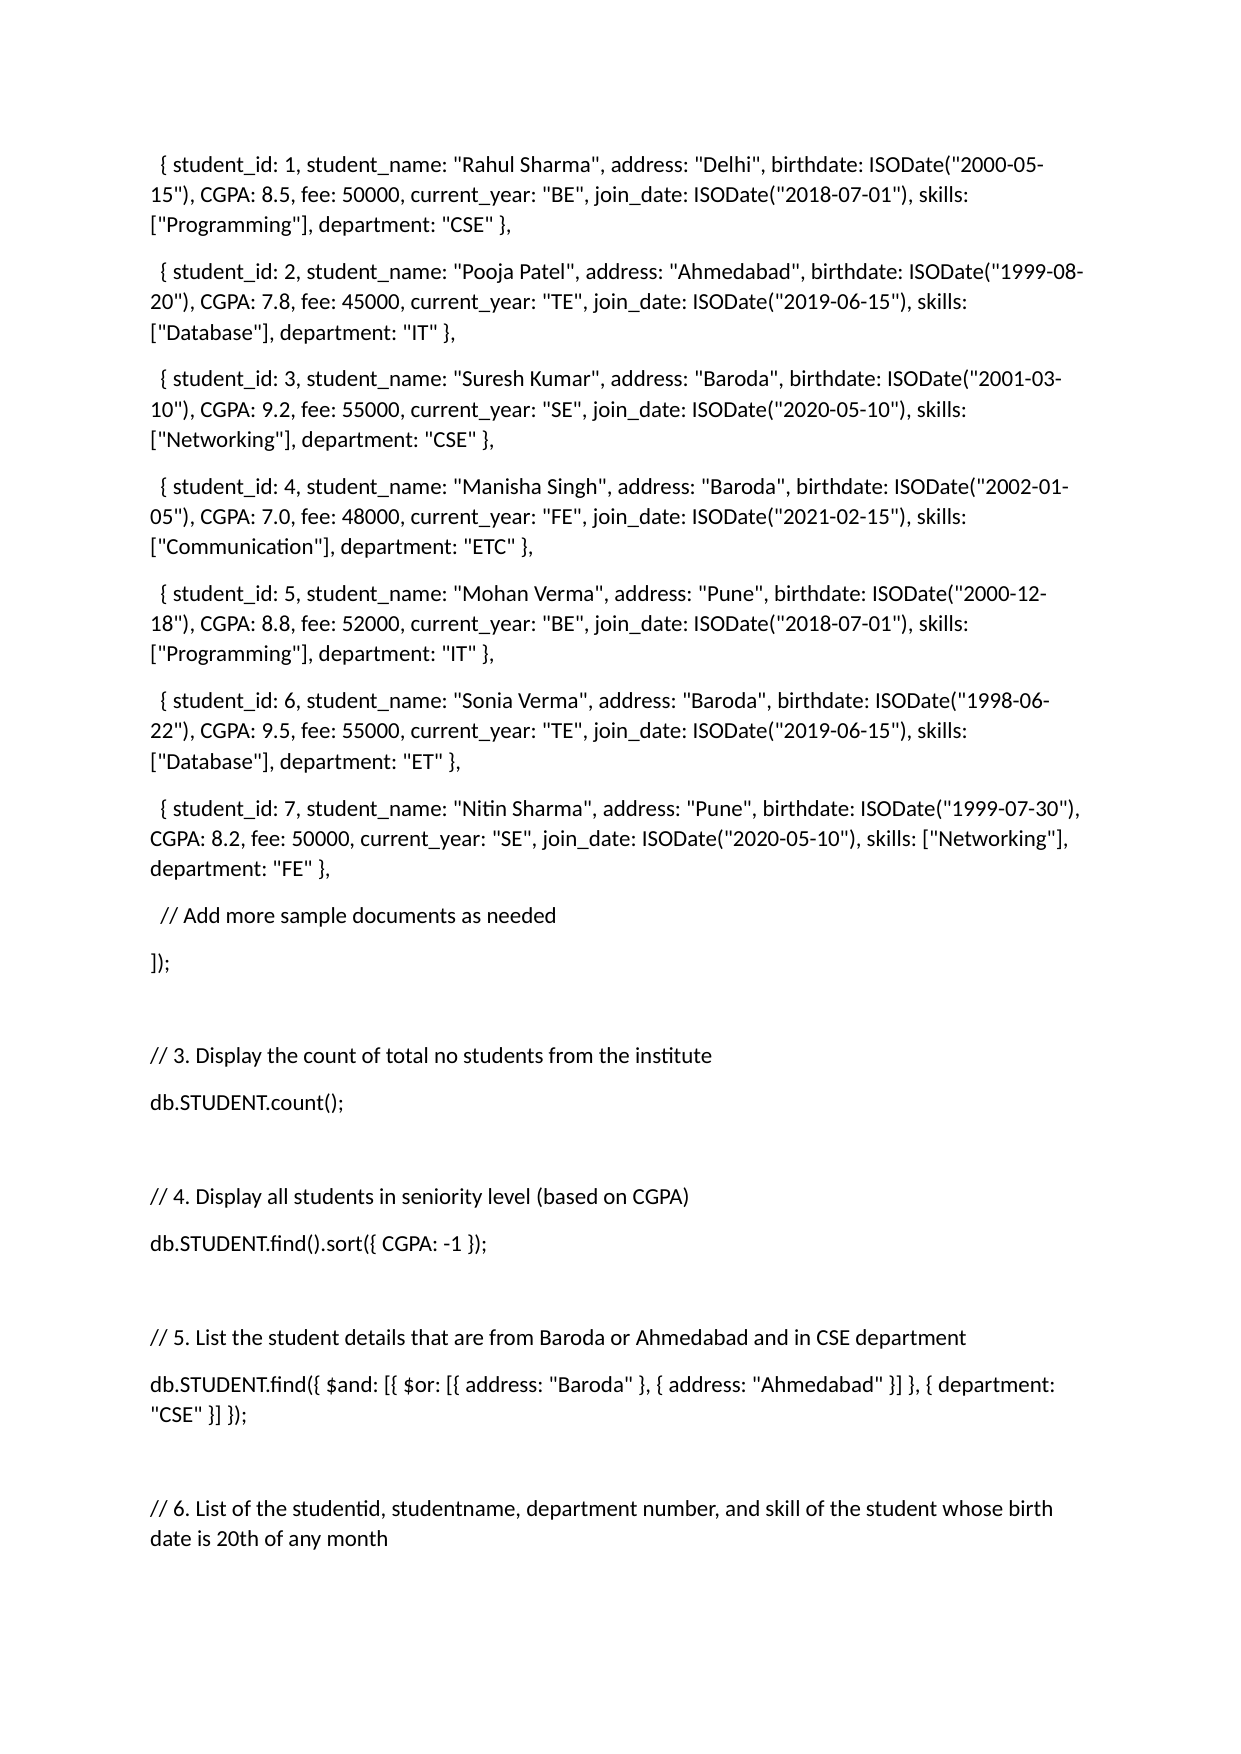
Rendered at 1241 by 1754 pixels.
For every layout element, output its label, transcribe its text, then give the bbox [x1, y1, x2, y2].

text ]); [150, 948, 1090, 976]
text // 5. List the student details that are from Baroda or Ahmedabad and in CSE department [150, 1323, 1090, 1351]
text // Add more sample documents as needed [150, 901, 1090, 929]
text { student_id: 2, student_name: "Pooja Patel", address: "Ahmedabad", birthdate: ISODate("1999-08-20"), CGPA: 7.8, fee: 45000, current_year: "TE", join_date: ISODate("2019-06-15"), skills: ["Database"], department: "IT" }, [150, 257, 1090, 346]
text { student_id: 1, student_name: "Rahul Sharma", address: "Delhi", birthdate: ISODate("2000-05-15"), CGPA: 8.5, fee: 50000, current_year: "BE", join_date: ISODate("2018-07-01"), skills: ["Programming"], department: "CSE" }, [150, 150, 1090, 238]
text { student_id: 6, student_name: "Sonia Verma", address: "Baroda", birthdate: ISODate("1998-06-22"), CGPA: 9.5, fee: 55000, current_year: "TE", join_date: ISODate("2019-06-15"), skills: ["Database"], department: "ET" }, [150, 686, 1090, 775]
text { student_id: 7, student_name: "Nitin Sharma", address: "Pune", birthdate: ISODate("1999-07-30"), CGPA: 8.2, fee: 50000, current_year: "SE", join_date: ISODate("2020-05-10"), skills: ["Networking"], department: "FE" }, [150, 794, 1090, 882]
text // 4. Display all students in seniority level (based on CGPA) [150, 1182, 1090, 1210]
text { student_id: 3, student_name: "Suresh Kumar", address: "Baroda", birthdate: ISODate("2001-03-10"), CGPA: 9.2, fee: 55000, current_year: "SE", join_date: ISODate("2020-05-10"), skills: ["Networking"], department: "CSE" }, [150, 364, 1090, 453]
text { student_id: 5, student_name: "Mohan Verma", address: "Pune", birthdate: ISODate("2000-12-18"), CGPA: 8.8, fee: 52000, current_year: "BE", join_date: ISODate("2018-07-01"), skills: ["Programming"], department: "IT" }, [150, 579, 1090, 668]
text // 6. List of the studentid, studentname, department number, and skill of the student whose birth date is 20th of any month [150, 1494, 1090, 1552]
text db.STUDENT.find({ $and: [{ $or: [{ address: "Baroda" }, { address: "Ahmedabad" }] }, { department: "CSE" }] }); [150, 1370, 1090, 1428]
text { student_id: 4, student_name: "Manisha Singh", address: "Baroda", birthdate: ISODate("2002-01-05"), CGPA: 7.0, fee: 48000, current_year: "FE", join_date: ISODate("2021-02-15"), skills: ["Communication"], department: "ETC" }, [150, 472, 1090, 560]
text db.STUDENT.find().sort({ CGPA: -1 }); [150, 1229, 1090, 1257]
text db.STUDENT.count(); [150, 1088, 1090, 1117]
text // 3. Display the count of total no students from the institute [150, 1042, 1090, 1070]
